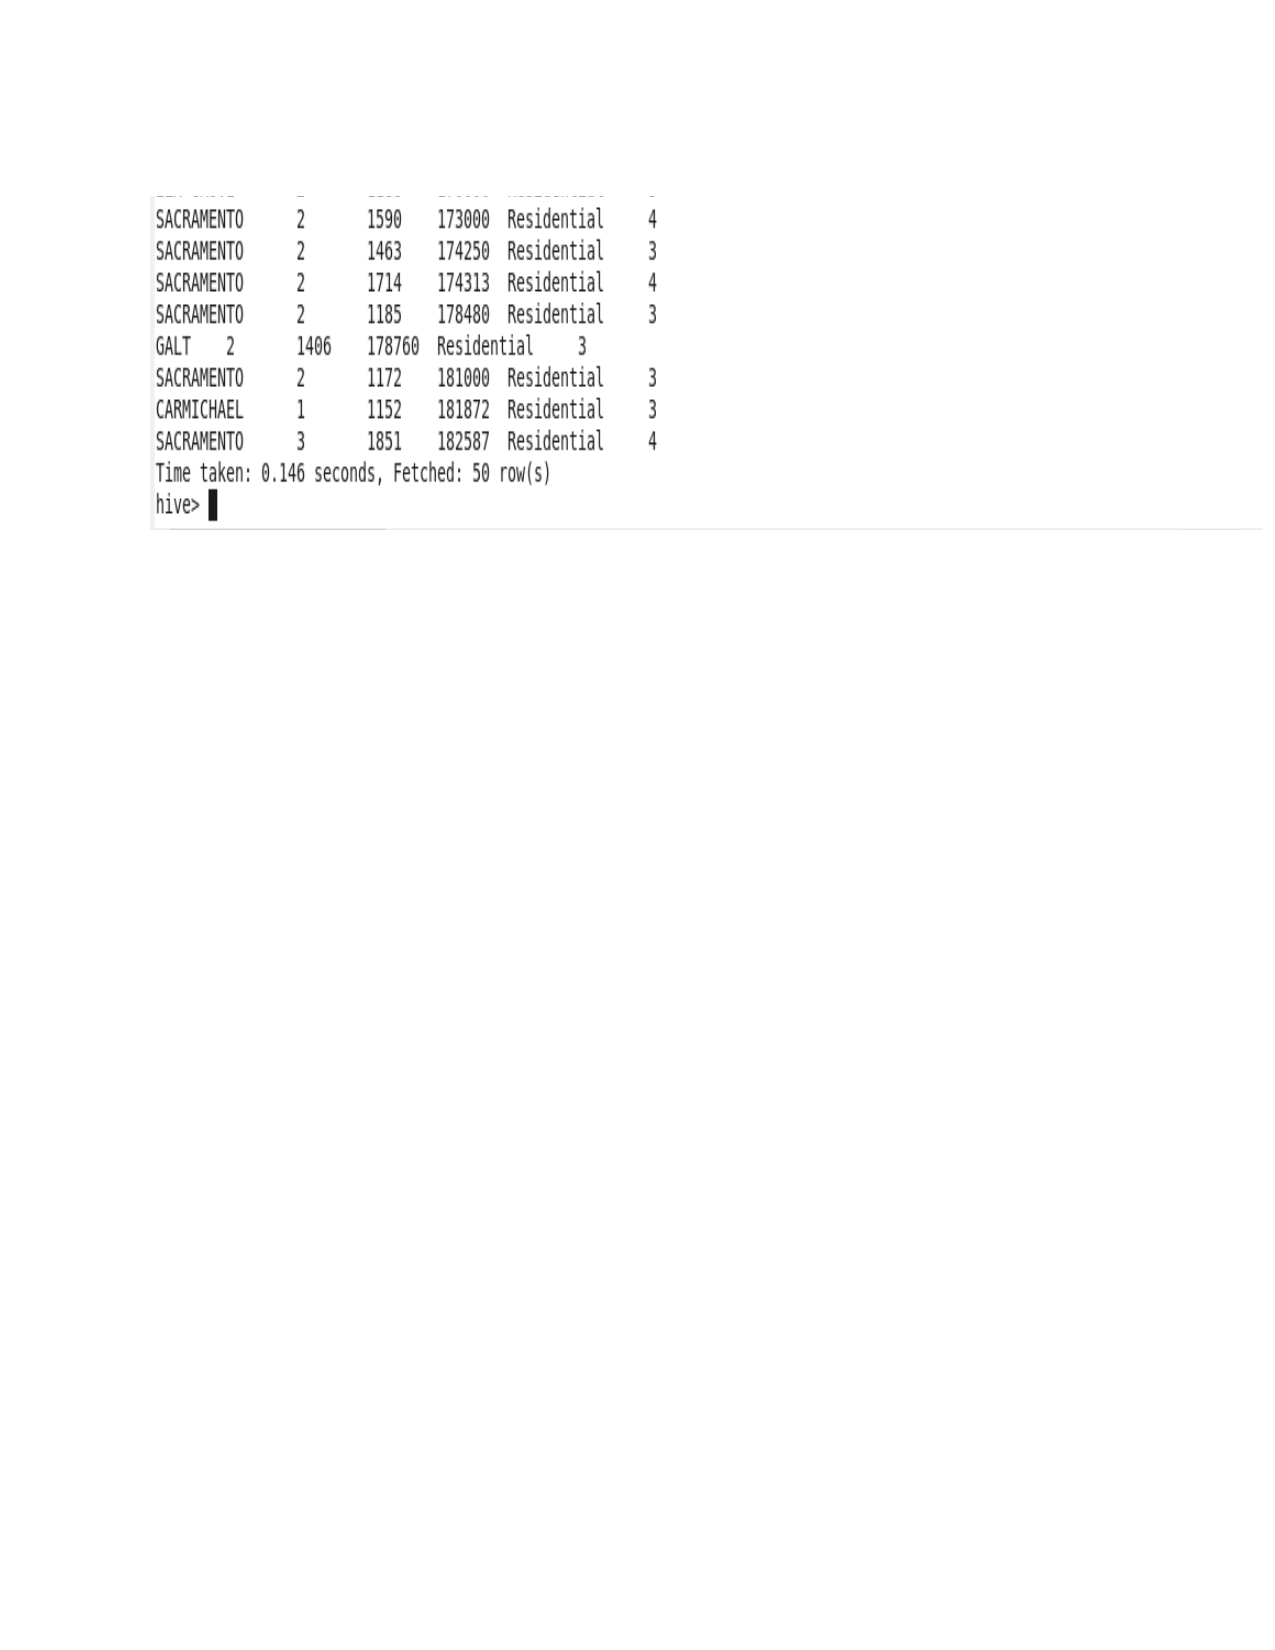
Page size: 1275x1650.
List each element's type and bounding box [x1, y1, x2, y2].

picture [150, 196, 1263, 530]
